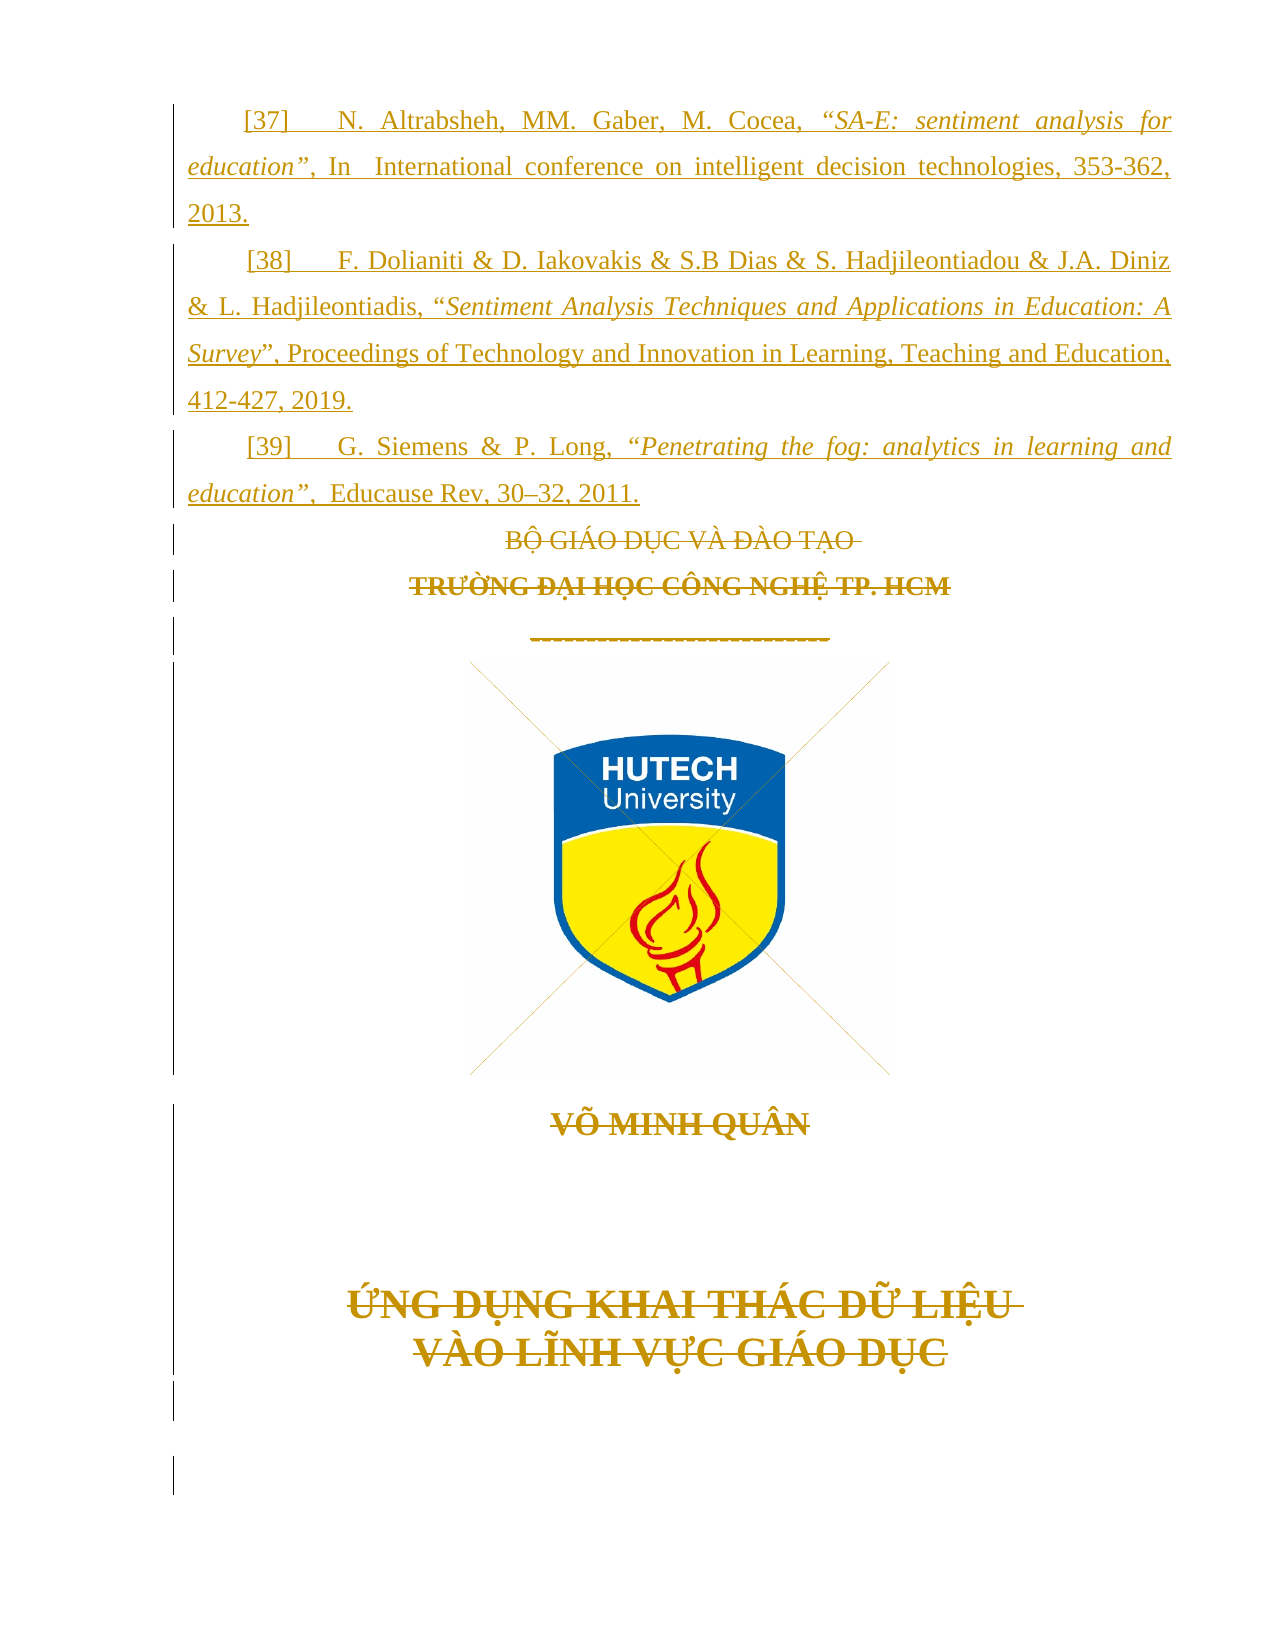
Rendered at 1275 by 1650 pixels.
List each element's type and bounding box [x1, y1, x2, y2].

picture [471, 870, 889, 1076]
picture [469, 662, 679, 1074]
picture [471, 661, 889, 867]
picture [681, 663, 890, 1074]
